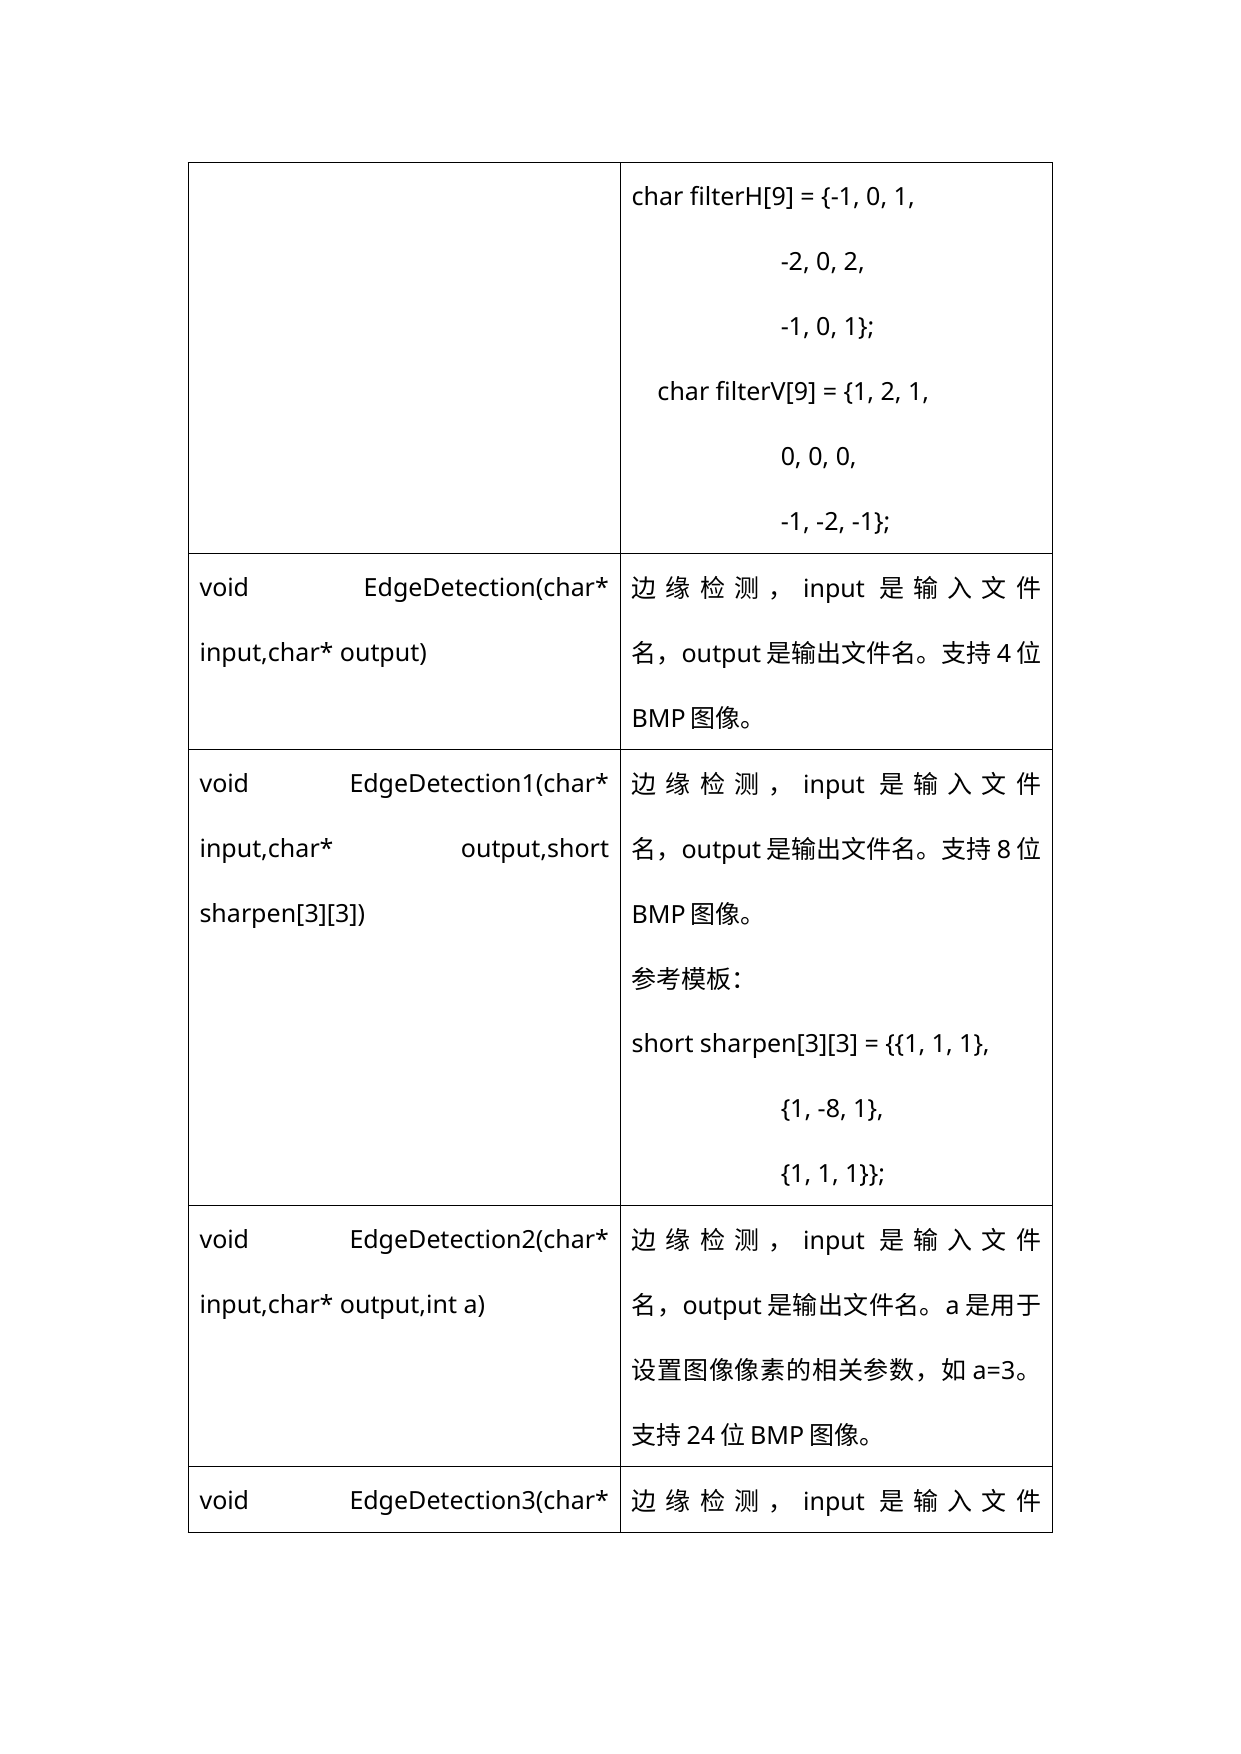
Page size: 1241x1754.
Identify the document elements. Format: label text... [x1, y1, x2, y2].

table_cell 边缘检测，input是输入文件名，output是输出文件名。支持4位BMP图像。 [621, 554, 1052, 749]
table_cell void EdgeDetection1(char* input,char* output,short sharpen[3][3]) [189, 750, 620, 1205]
table_cell void EdgeDetection(char* input,char* output) [189, 554, 620, 749]
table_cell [621, 1467, 1052, 1532]
table_cell void EdgeDetection2(char* input,char* output,int a) [189, 1206, 620, 1466]
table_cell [189, 163, 620, 553]
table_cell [621, 163, 1052, 553]
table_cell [189, 1467, 620, 1532]
table_cell 边缘检测，input是输入文件名，output是输出文件名。支持8位BMP图像。 参考模板： short sharpen[3][3] = {{1, 1, 1}, {1, -8, 1}, {1, 1, 1}}; [621, 750, 1052, 1205]
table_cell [621, 1206, 1052, 1466]
